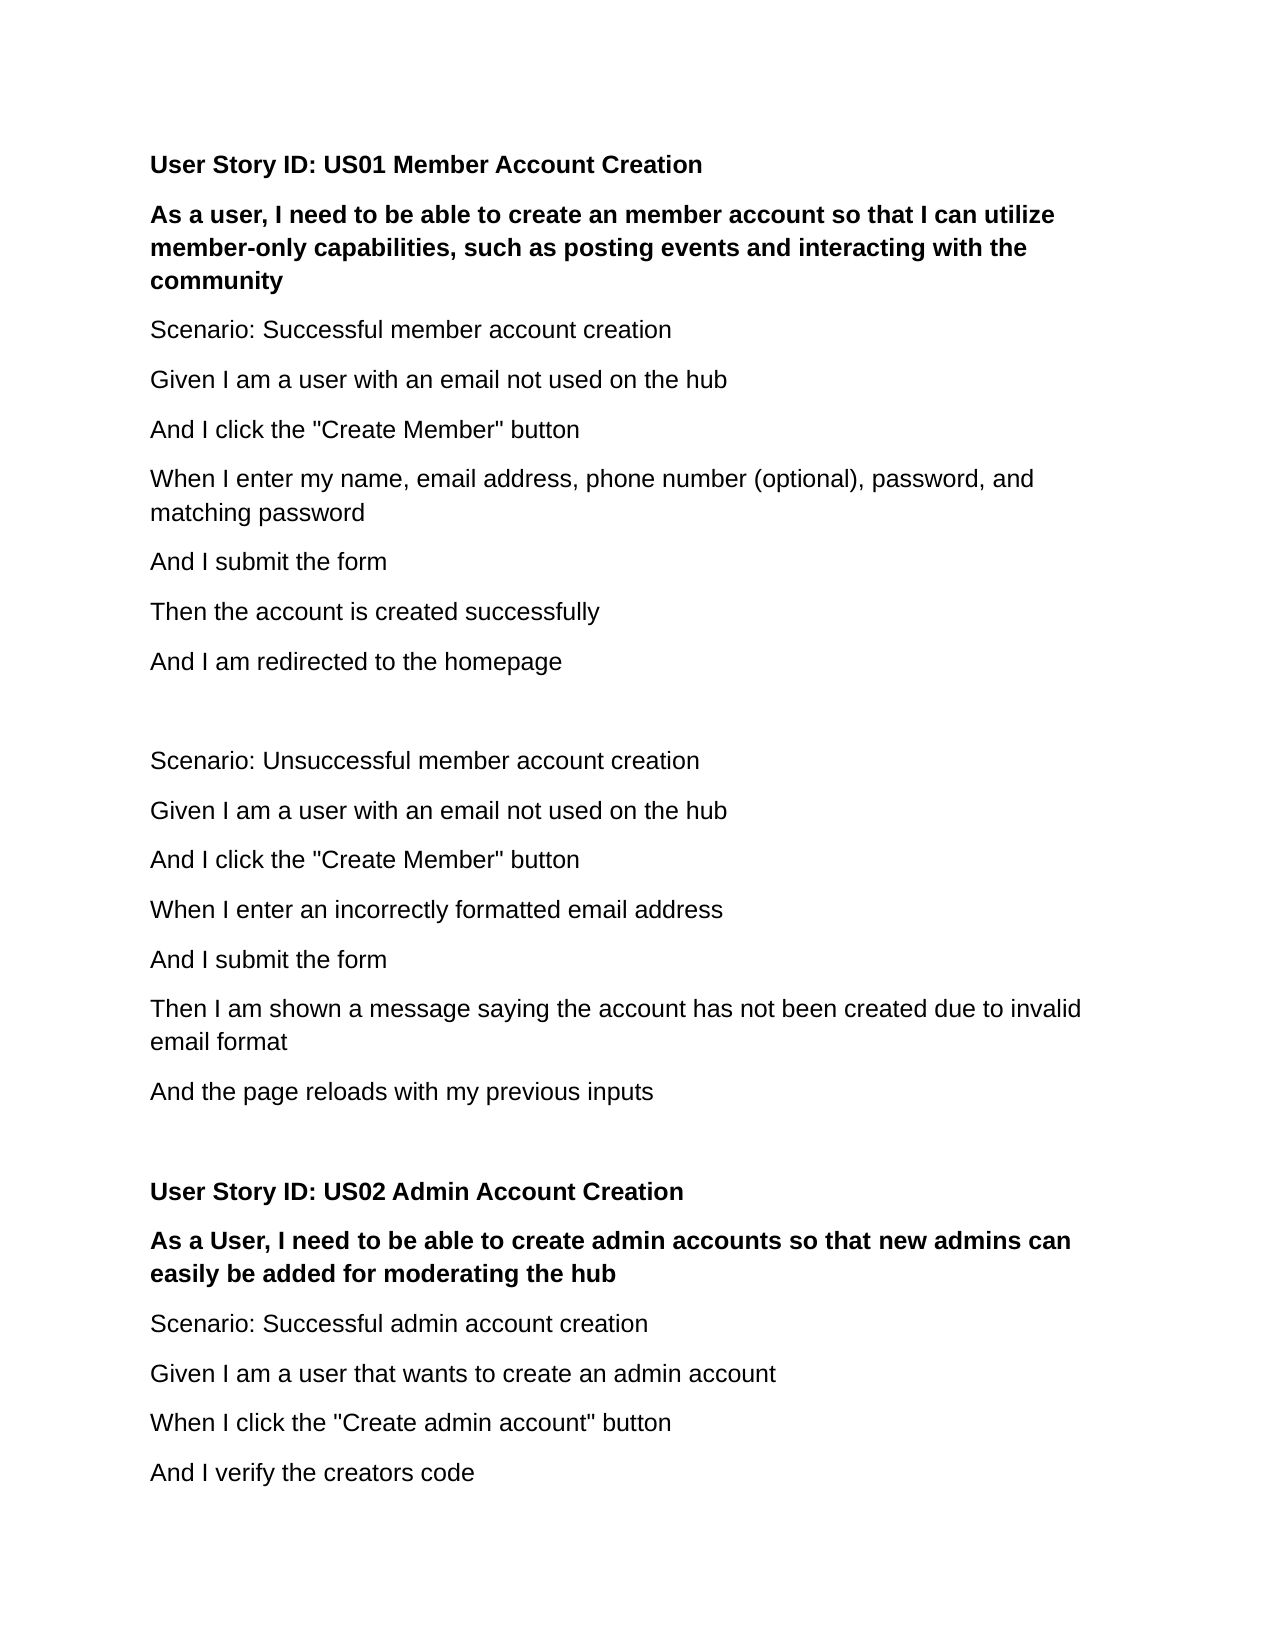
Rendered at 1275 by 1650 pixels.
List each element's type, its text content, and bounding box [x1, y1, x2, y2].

text As a user, I need to be able to create an member account so that I can utilize member-only capabilities, such as posting events and interacting with the community [150, 200, 1125, 294]
text Then the account is created successfully [150, 597, 1125, 626]
text When I click the "Create admin account" button [150, 1408, 1125, 1437]
text Given I am a user with an email not used on the hub [150, 796, 1125, 824]
text Given I am a user that wants to create an admin account [150, 1358, 1125, 1387]
text And I am redirected to the homepage [150, 647, 1125, 675]
text As a User, I need to be able to create admin accounts so that new admins can easily be added for moderating the hub [150, 1226, 1125, 1288]
text And I click the "Create Member" button [150, 415, 1125, 443]
text When I enter an incorrectly formatted email address [150, 895, 1125, 924]
text And I submit the form [150, 547, 1125, 576]
text Given I am a user with an email not used on the hub [150, 365, 1125, 394]
text And I click the "Create Member" button [150, 845, 1125, 874]
text Then I am shown a message saying the account has not been created due to invalid email format [150, 994, 1125, 1056]
text When I enter my name, email address, phone number (optional), password, and matching password [150, 464, 1125, 526]
text Scenario: Unsuccessful member account creation [150, 746, 1125, 775]
text Scenario: Successful member account creation [150, 315, 1125, 344]
text And I submit the form [150, 945, 1125, 973]
text And I verify the creators code [150, 1458, 1125, 1487]
text User Story ID: US01 Member Account Creation [150, 150, 1125, 179]
text User Story ID: US02 Admin Account Creation [150, 1176, 1125, 1205]
text And the page reloads with my previous inputs [150, 1077, 1125, 1106]
text Scenario: Successful admin account creation [150, 1309, 1125, 1338]
